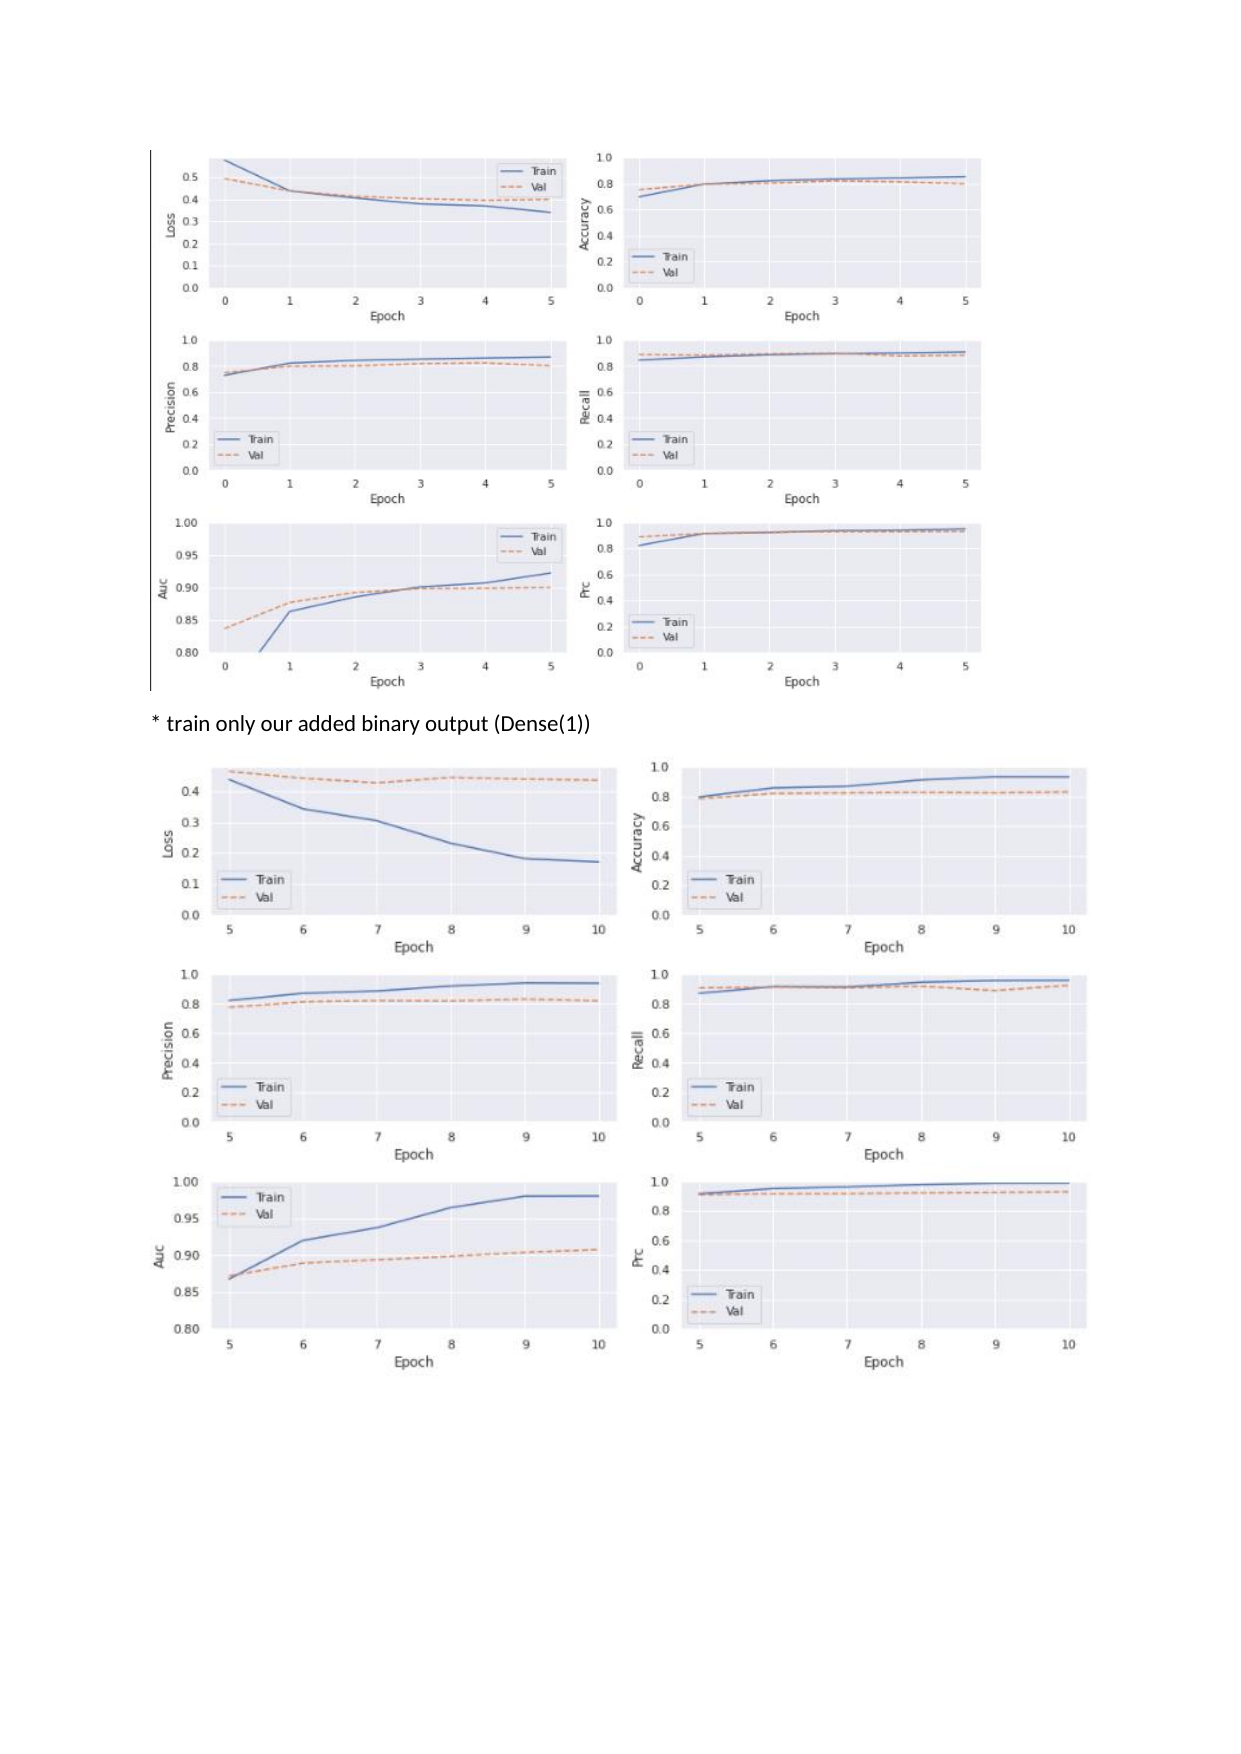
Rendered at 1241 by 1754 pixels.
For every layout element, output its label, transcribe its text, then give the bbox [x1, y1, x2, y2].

text * train only our added binary output (Dense(1)) [150, 709, 1090, 737]
picture [150, 150, 987, 691]
picture [150, 756, 1091, 1378]
